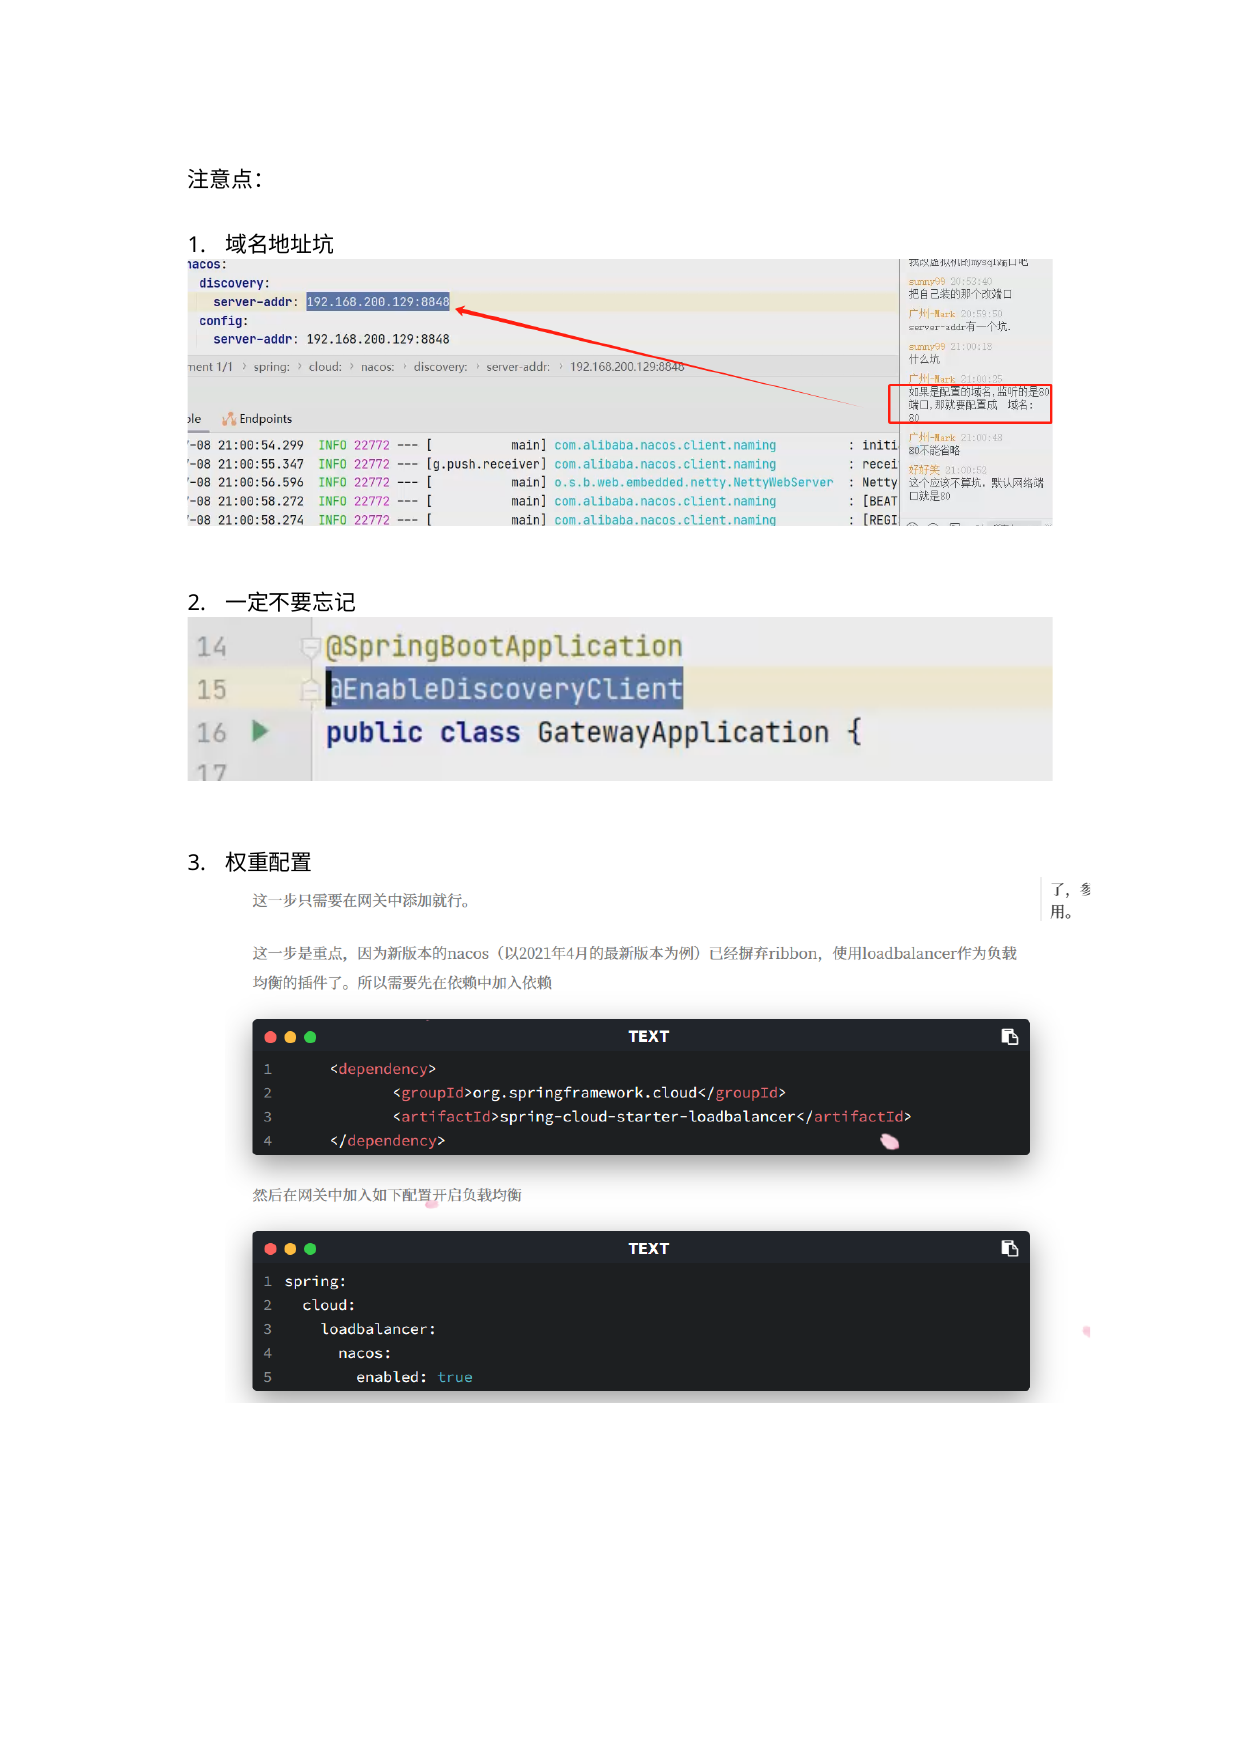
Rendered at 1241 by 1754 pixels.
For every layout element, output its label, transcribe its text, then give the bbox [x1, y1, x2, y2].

list 一定不要忘记 [187, 584, 1053, 617]
text 注意点： [187, 162, 1053, 194]
list 权重配置 [187, 844, 1053, 877]
picture [225, 877, 1091, 1403]
picture [187, 617, 1053, 781]
list 域名地址坑 [187, 227, 1053, 259]
picture [187, 259, 1053, 526]
